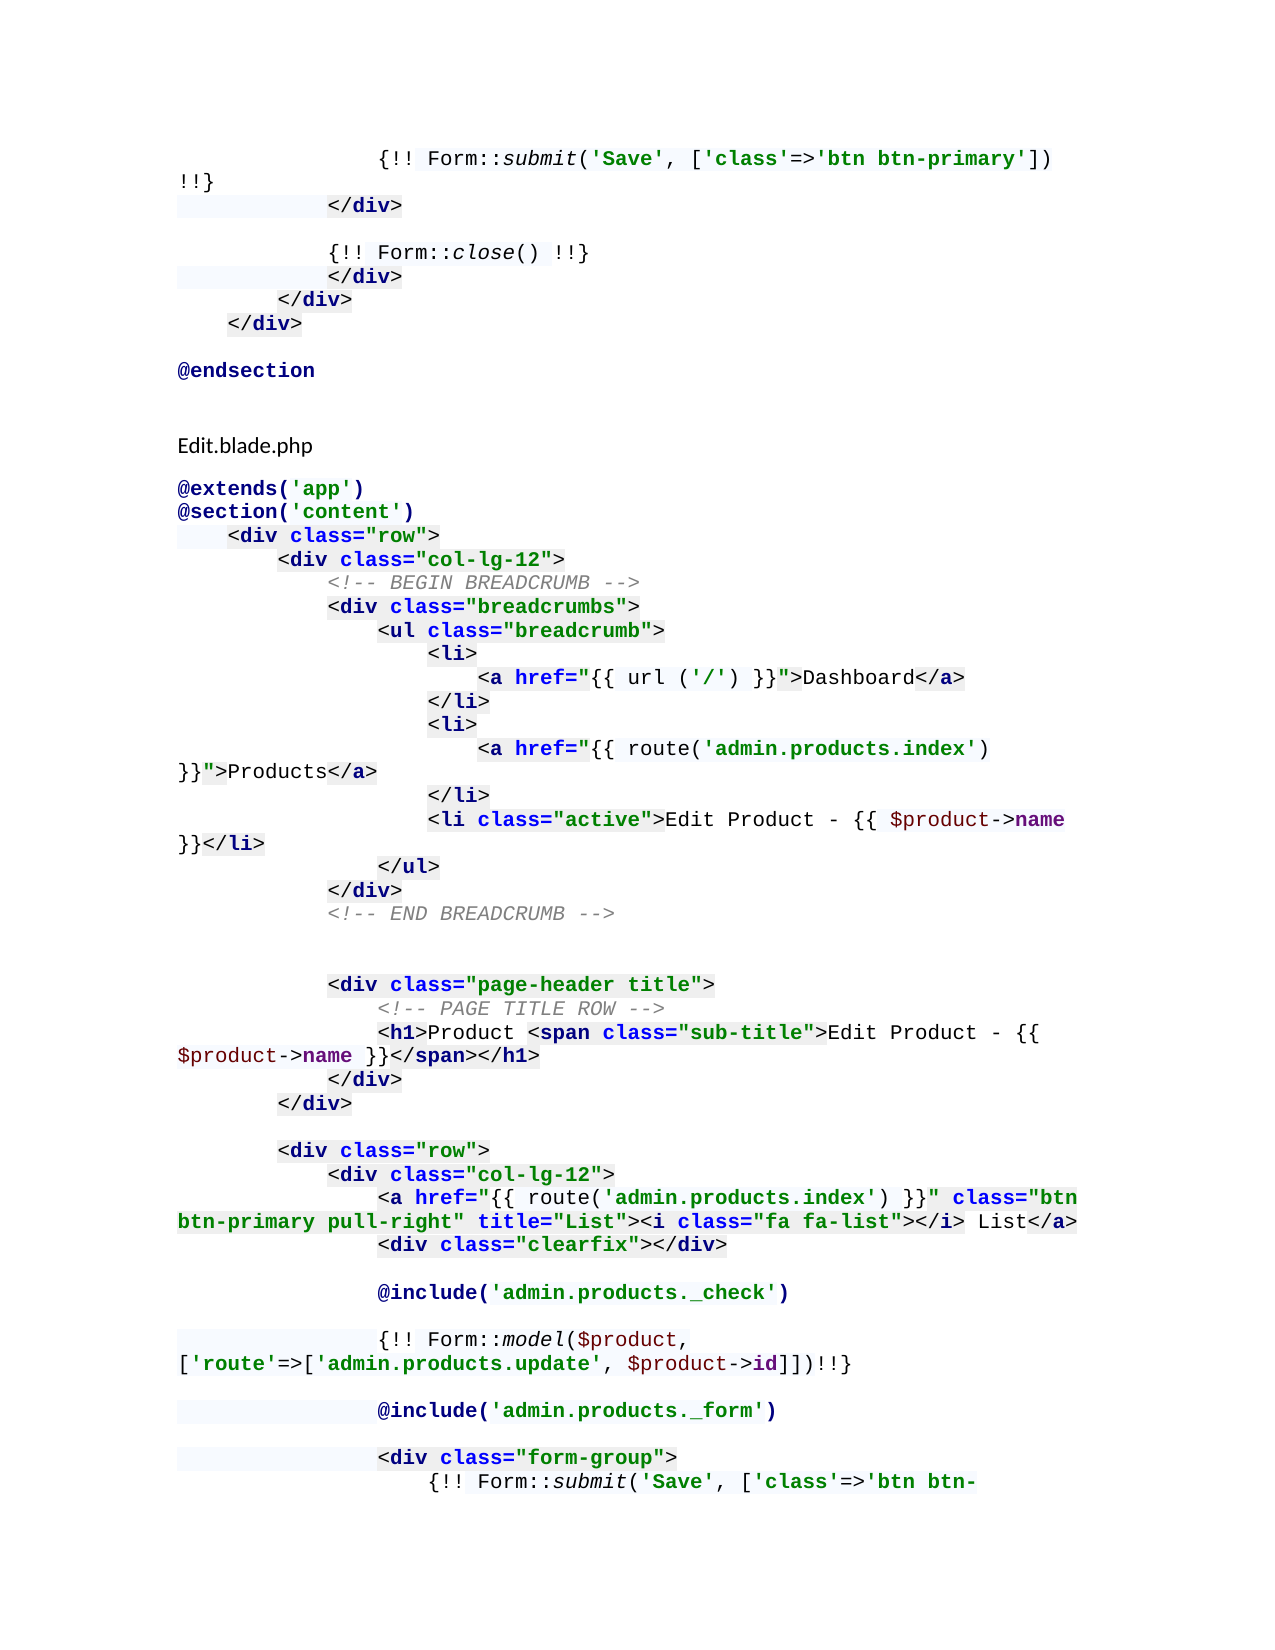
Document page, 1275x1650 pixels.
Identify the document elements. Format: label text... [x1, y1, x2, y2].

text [177, 148, 1098, 384]
text Edit.blade.php [177, 431, 1098, 459]
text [177, 478, 1098, 1494]
